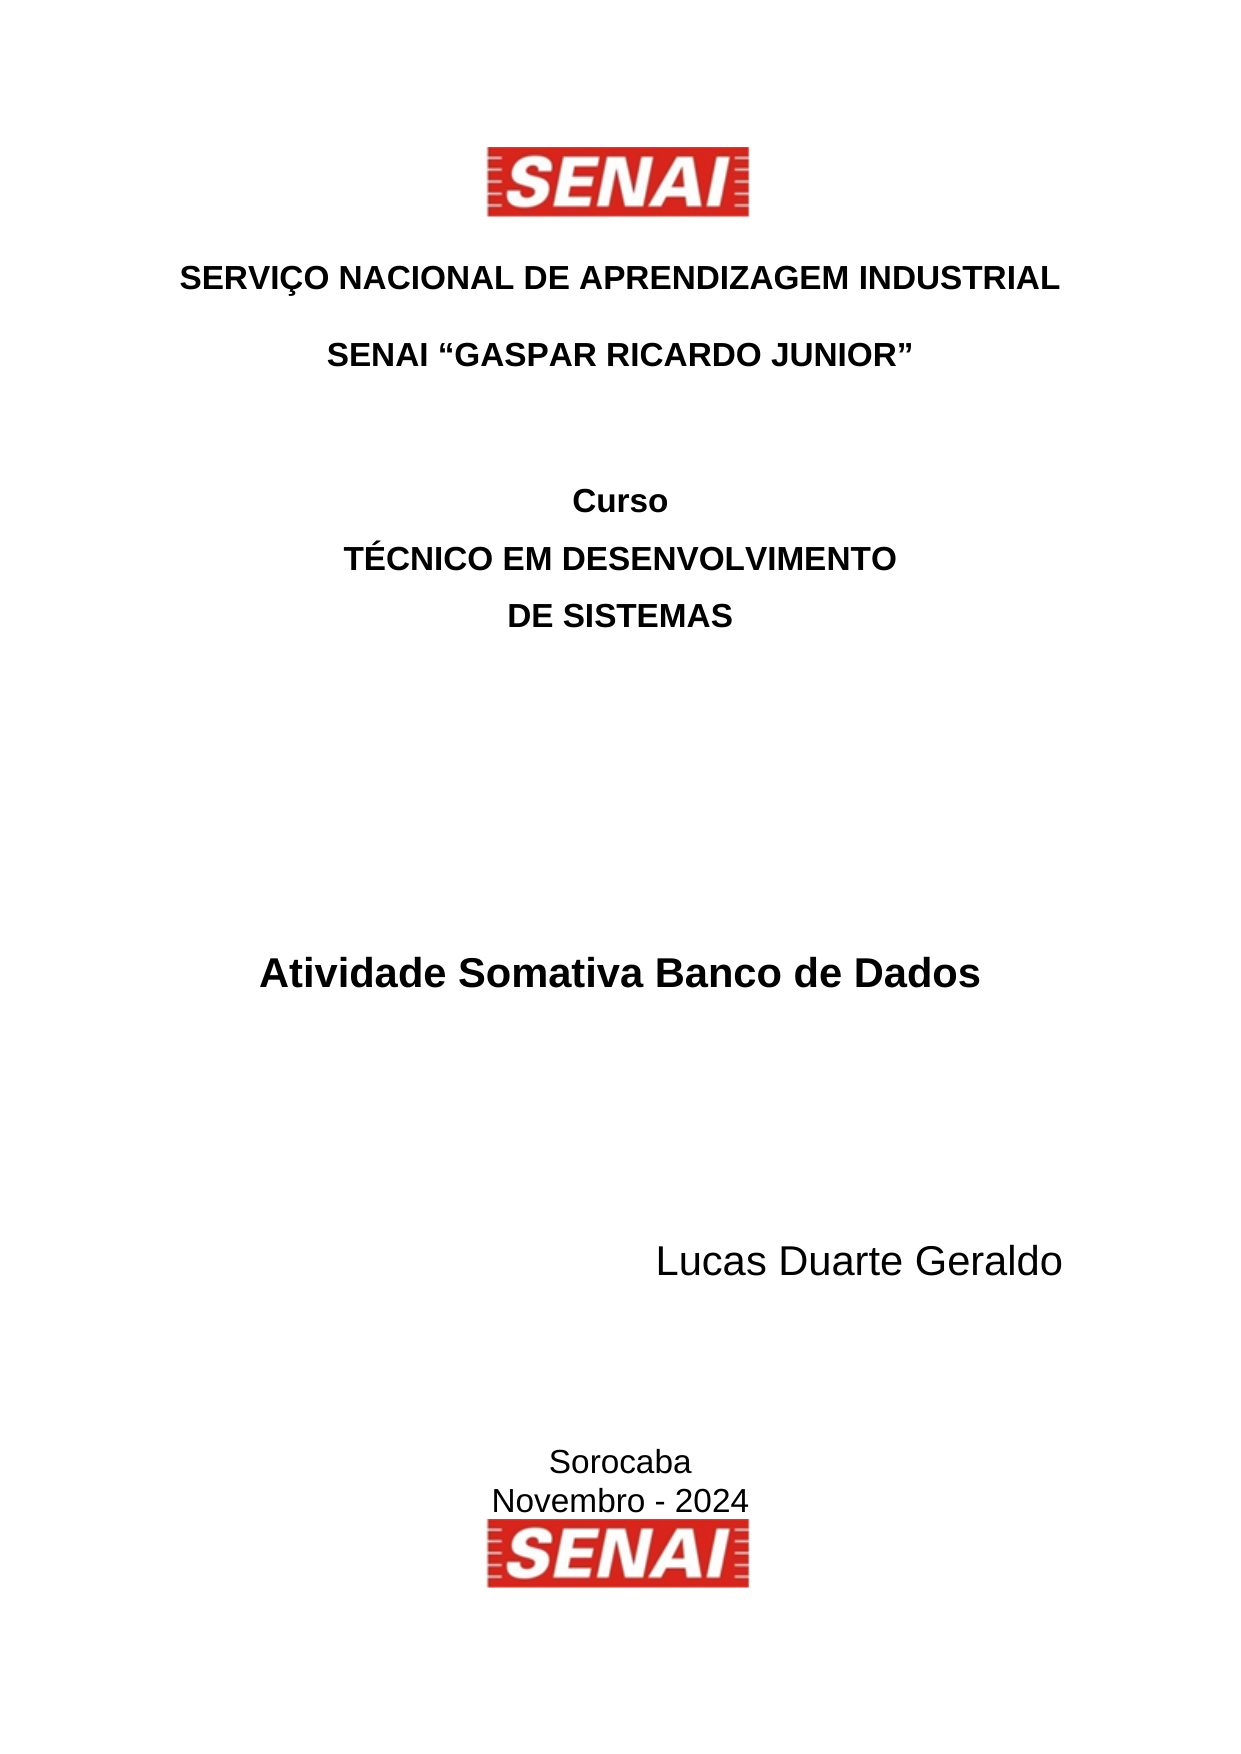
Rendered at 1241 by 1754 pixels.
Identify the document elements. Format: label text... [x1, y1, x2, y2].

title Atividade Somativa Banco de Dados [177, 948, 1063, 996]
title Novembro - 2024 [177, 1481, 1063, 1519]
title DE SISTEMAS [177, 596, 1063, 634]
title Curso [177, 481, 1063, 519]
title Lucas Duarte Geraldo [177, 1236, 1063, 1284]
text Serviço Nacional de Aprendizagem Industrial [177, 258, 1063, 296]
picture [484, 147, 757, 220]
picture [484, 1519, 757, 1591]
title TÉCNICO EM DESENVOLVIMENTO [177, 538, 1063, 577]
text SENAI “Gaspar Ricardo Junior” [177, 335, 1063, 373]
title Sorocaba [177, 1442, 1063, 1481]
